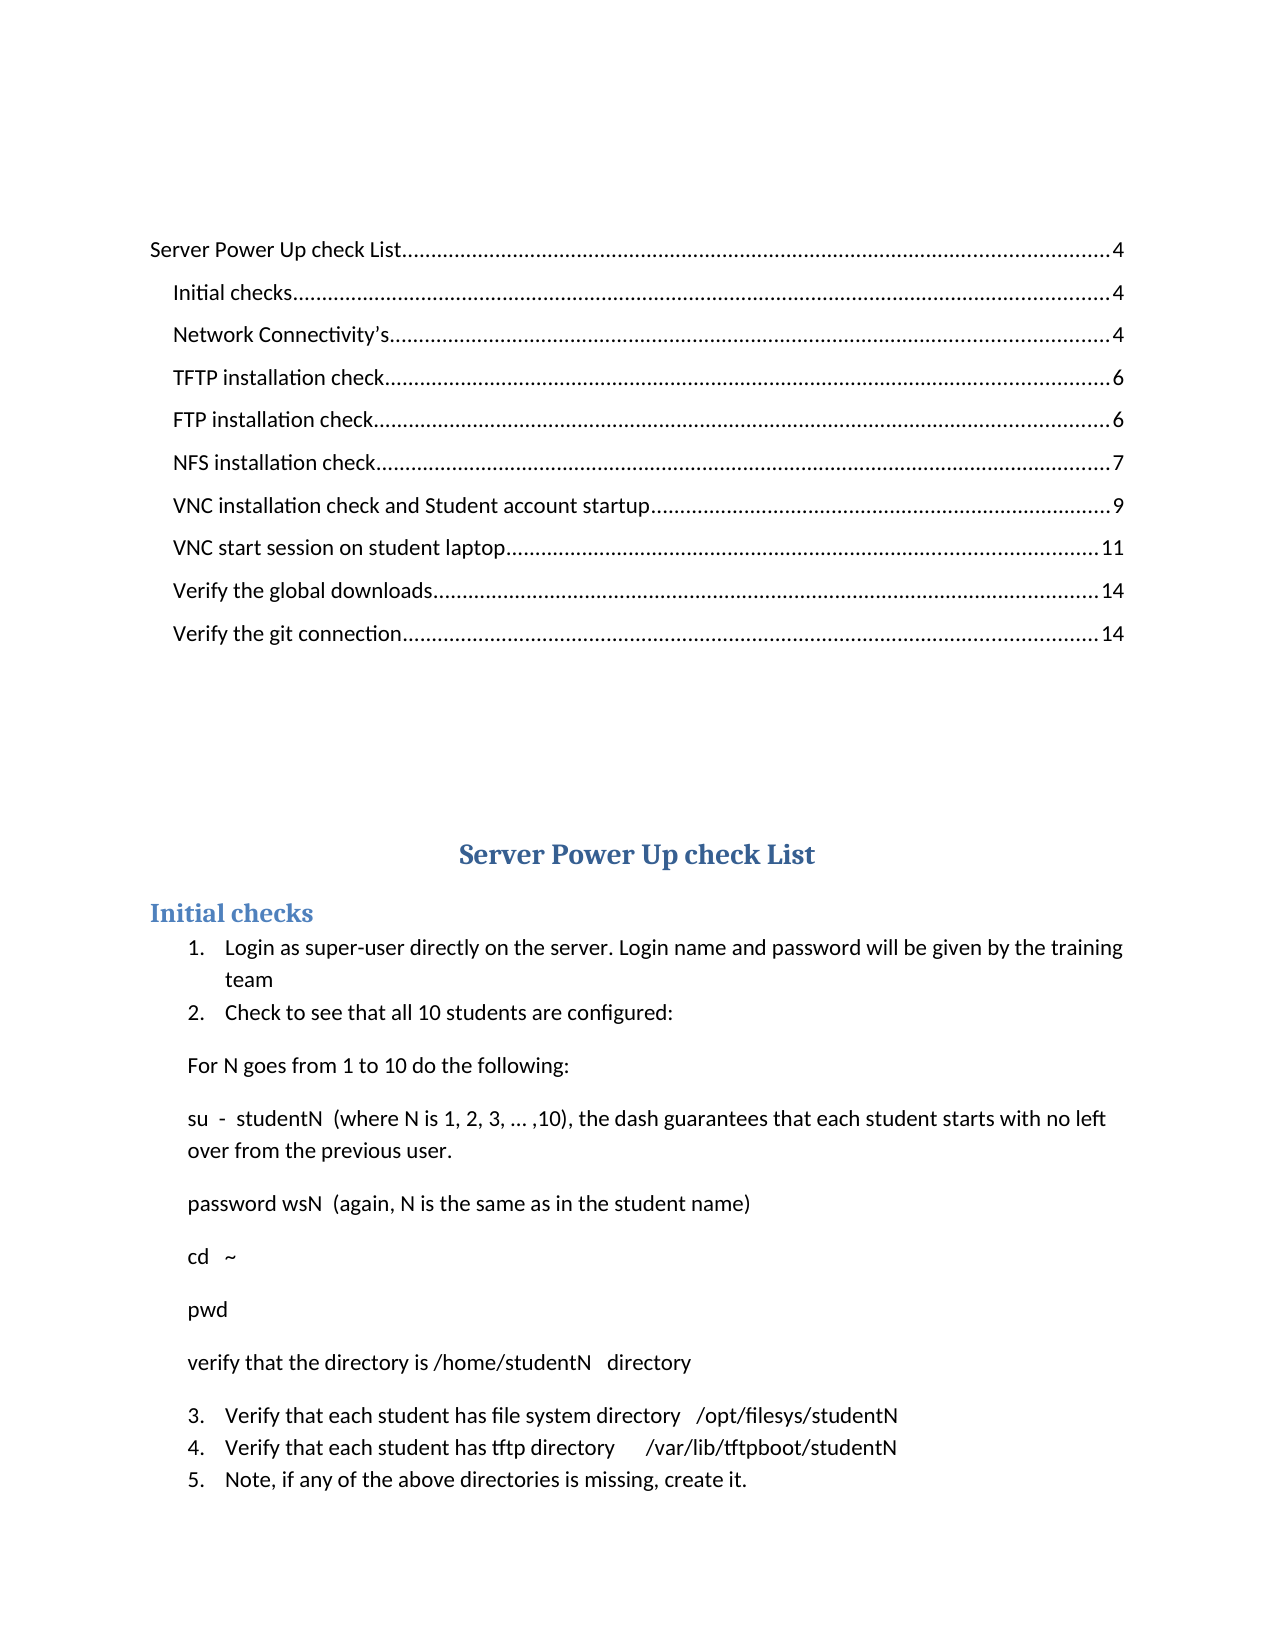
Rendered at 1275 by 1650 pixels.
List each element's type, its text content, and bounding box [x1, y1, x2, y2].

text Verify the global downloads 14 [173, 576, 1125, 604]
text Verify the git connection 14 [173, 619, 1125, 647]
text VNC installation check and Student account startup 9 [173, 491, 1125, 519]
list Verify that each student has file system directory /opt/filesys/studentN [187, 1401, 1125, 1429]
text cd ~ [187, 1242, 1125, 1270]
text NFS installation check 7 [173, 448, 1125, 476]
subtitle Server Power Up check List [150, 838, 1125, 872]
list Check to see that all 10 students are configured: [187, 998, 1125, 1026]
text password wsN (again, N is the same as in the student name) [187, 1189, 1125, 1217]
text VNC start session on student laptop 11 [173, 533, 1125, 561]
list Verify that each student has tftp directory /var/lib/tftpboot/studentN [187, 1433, 1125, 1461]
text TFTP installation check 6 [173, 363, 1125, 391]
text Network Connectivity’s 4 [173, 320, 1125, 348]
list Login as super-user directly on the server. Login name and password will be given by the training team [187, 933, 1125, 994]
text pwd [187, 1295, 1125, 1323]
text FTP installation check 6 [173, 406, 1125, 434]
text Initial checks 4 [173, 278, 1125, 306]
text su - studentN (where N is 1, 2, 3, … ,10), the dash guarantees that each student starts with no left over from the previous user. [187, 1104, 1125, 1164]
subtitle Initial checks [150, 898, 1125, 929]
text Server Power Up check List 4 [150, 235, 1125, 263]
list Note, if any of the above directories is missing, create it. [187, 1466, 1125, 1493]
text verify that the directory is /home/studentN directory [187, 1348, 1125, 1376]
text For N goes from 1 to 10 do the following: [187, 1051, 1125, 1079]
